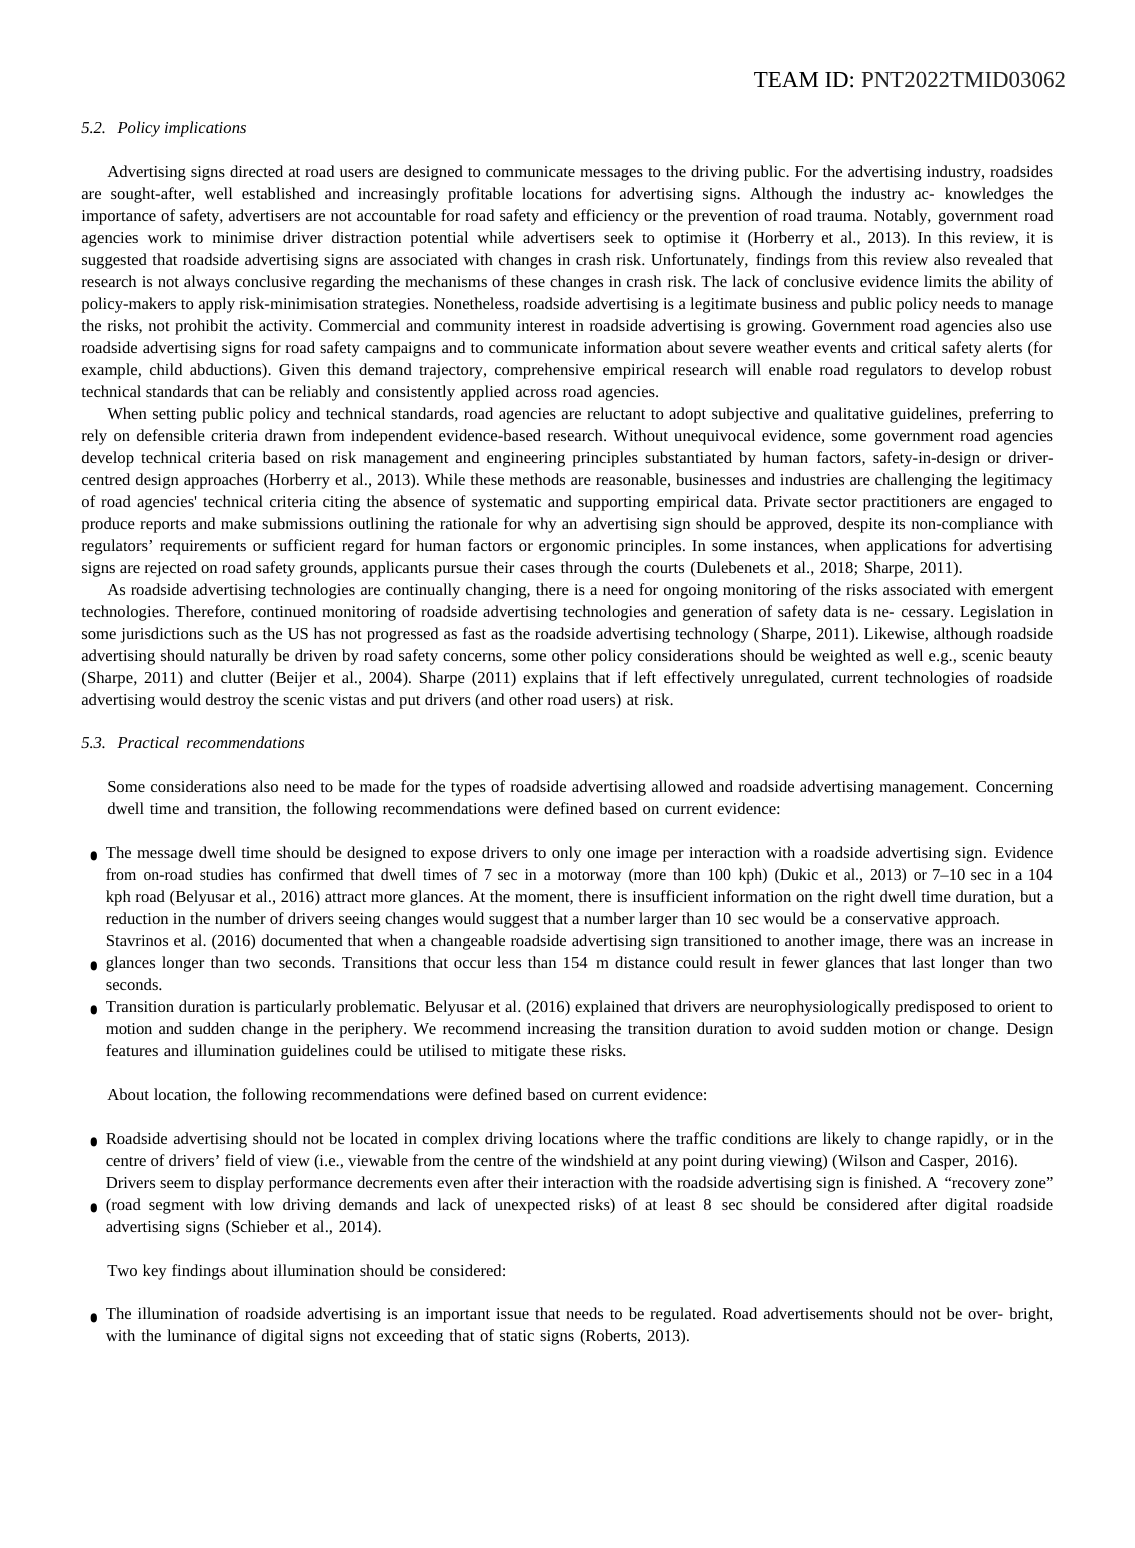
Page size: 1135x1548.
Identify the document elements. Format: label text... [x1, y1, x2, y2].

text About location, the following recommendations were defined based on current evidence: [107, 1085, 1066, 1104]
text As roadside advertising technologies are continually changing, there is a need for ongoing monitoring of the risks associated with emergent technologies. Therefore, continued monitoring of roadside advertising technologies and generation of safety data is ne- cessary. Legislation in some jurisdictions such as the US has not progressed as fast as the roadside advertising technology (Sharpe, 2011). Likewise, although roadside advertising should naturally be driven by road safety concerns, some other policy considerations should be weighted as well e.g., scenic beauty (Sharpe, 2011) and clutter (Beijer et al., 2004). Sharpe (2011) explains that if left effectively unregulated, current technologies of roadside advertising would destroy the scenic vistas and put drivers (and other road users) at risk. [81, 580, 1053, 709]
text Some considerations also need to be made for the types of roadside advertising allowed and roadside advertising management. Concerning dwell time and transition, the following recommendations were defined based on current evidence: [107, 777, 1053, 818]
text Two key findings about illumination should be considered: [107, 1260, 1066, 1279]
text The message dwell time should be designed to expose drivers to only one image per interaction with a roadside advertising sign. Evidence from on-road studies has confirmed that dwell times of 7 sec in a motorway (more than 100 kph) (Dukic et al., 2013) or 7–10 sec in a 104 kph road (Belyusar et al., 2016) attract more glances. At the moment, there is insufficient information on the right dwell time duration, but a reduction in the number of drivers seeing changes would suggest that a number larger than 10 sec would be a conservative approach. [106, 843, 1053, 928]
text The illumination of roadside advertising is an important issue that needs to be regulated. Road advertisements should not be over- bright, with the luminance of digital signs not exceeding that of static signs (Roberts, 2013). [106, 1304, 1053, 1345]
text Roadside advertising should not be located in complex driving locations where the traffic conditions are likely to change rapidly, or in the centre of drivers’ field of view (i.e., viewable from the centre of the windshield at any point during viewing) (Wilson and Casper, 2016). [106, 1129, 1053, 1170]
text When setting public policy and technical standards, road agencies are reluctant to adopt subjective and qualitative guidelines, preferring to rely on defensible criteria drawn from independent evidence-based research. Without unequivocal evidence, some government road agencies develop technical criteria based on risk management and engineering principles substantiated by human factors, safety-in-design or driver-centred design approaches (Horberry et al., 2013). While these methods are reasonable, businesses and industries are challenging the legitimacy of road agencies' technical criteria citing the absence of systematic and supporting empirical data. Private sector practitioners are engaged to produce reports and make submissions outlining the rationale for why an advertising sign should be approved, despite its non-compliance with regulators’ requirements or sufficient regard for human factors or ergonomic principles. In some instances, when applications for advertising signs are rejected on road safety grounds, applicants pursue their cases through the courts (Dulebenets et al., 2018; Sharpe, 2011). [81, 404, 1053, 577]
text Advertising signs directed at road users are designed to communicate messages to the driving public. For the advertising industry, roadsides are sought-after, well established and increasingly profitable locations for advertising signs. Although the industry ac- knowledges the importance of safety, advertisers are not accountable for road safety and efficiency or the prevention of road trauma. Notably, government road agencies work to minimise driver distraction potential while advertisers seek to optimise it (Horberry et al., 2013). In this review, it is suggested that roadside advertising signs are associated with changes in crash risk. Unfortunately, findings from this review also revealed that research is not always conclusive regarding the mechanisms of these changes in crash risk. The lack of conclusive evidence limits the ability of policy-makers to apply risk-minimisation strategies. Nonetheless, roadside advertising is a legitimate business and public policy needs to manage the risks, not prohibit the activity. Commercial and community interest in roadside advertising is growing. Government road agencies also use roadside advertising signs for road safety campaigns and to communicate information about severe weather events and critical safety alerts (for example, child abductions). Given this demand trajectory, comprehensive empirical research will enable road regulators to develop robust technical standards that can be reliably and consistently applied across road agencies. [81, 162, 1053, 401]
text Transition duration is particularly problematic. Belyusar et al. (2016) explained that drivers are neurophysiologically predisposed to orient to motion and sudden change in the periphery. We recommend increasing the transition duration to avoid sudden motion or change. Design features and illumination guidelines could be utilised to mitigate these risks. [106, 997, 1053, 1060]
list Policy implications [81, 118, 1066, 137]
text Drivers seem to display performance decrements even after their interaction with the roadside advertising sign is finished. A “recovery zone” (road segment with low driving demands and lack of unexpected risks) of at least 8 sec should be considered after digital roadside advertising signs (Schieber et al., 2014). [106, 1173, 1053, 1236]
list Practical recommendations [81, 733, 1066, 752]
text Stavrinos et al. (2016) documented that when a changeable roadside advertising sign transitioned to another image, there was an increase in glances longer than two seconds. Transitions that occur less than 154 m distance could result in fewer glances that last longer than two seconds. [106, 931, 1053, 994]
